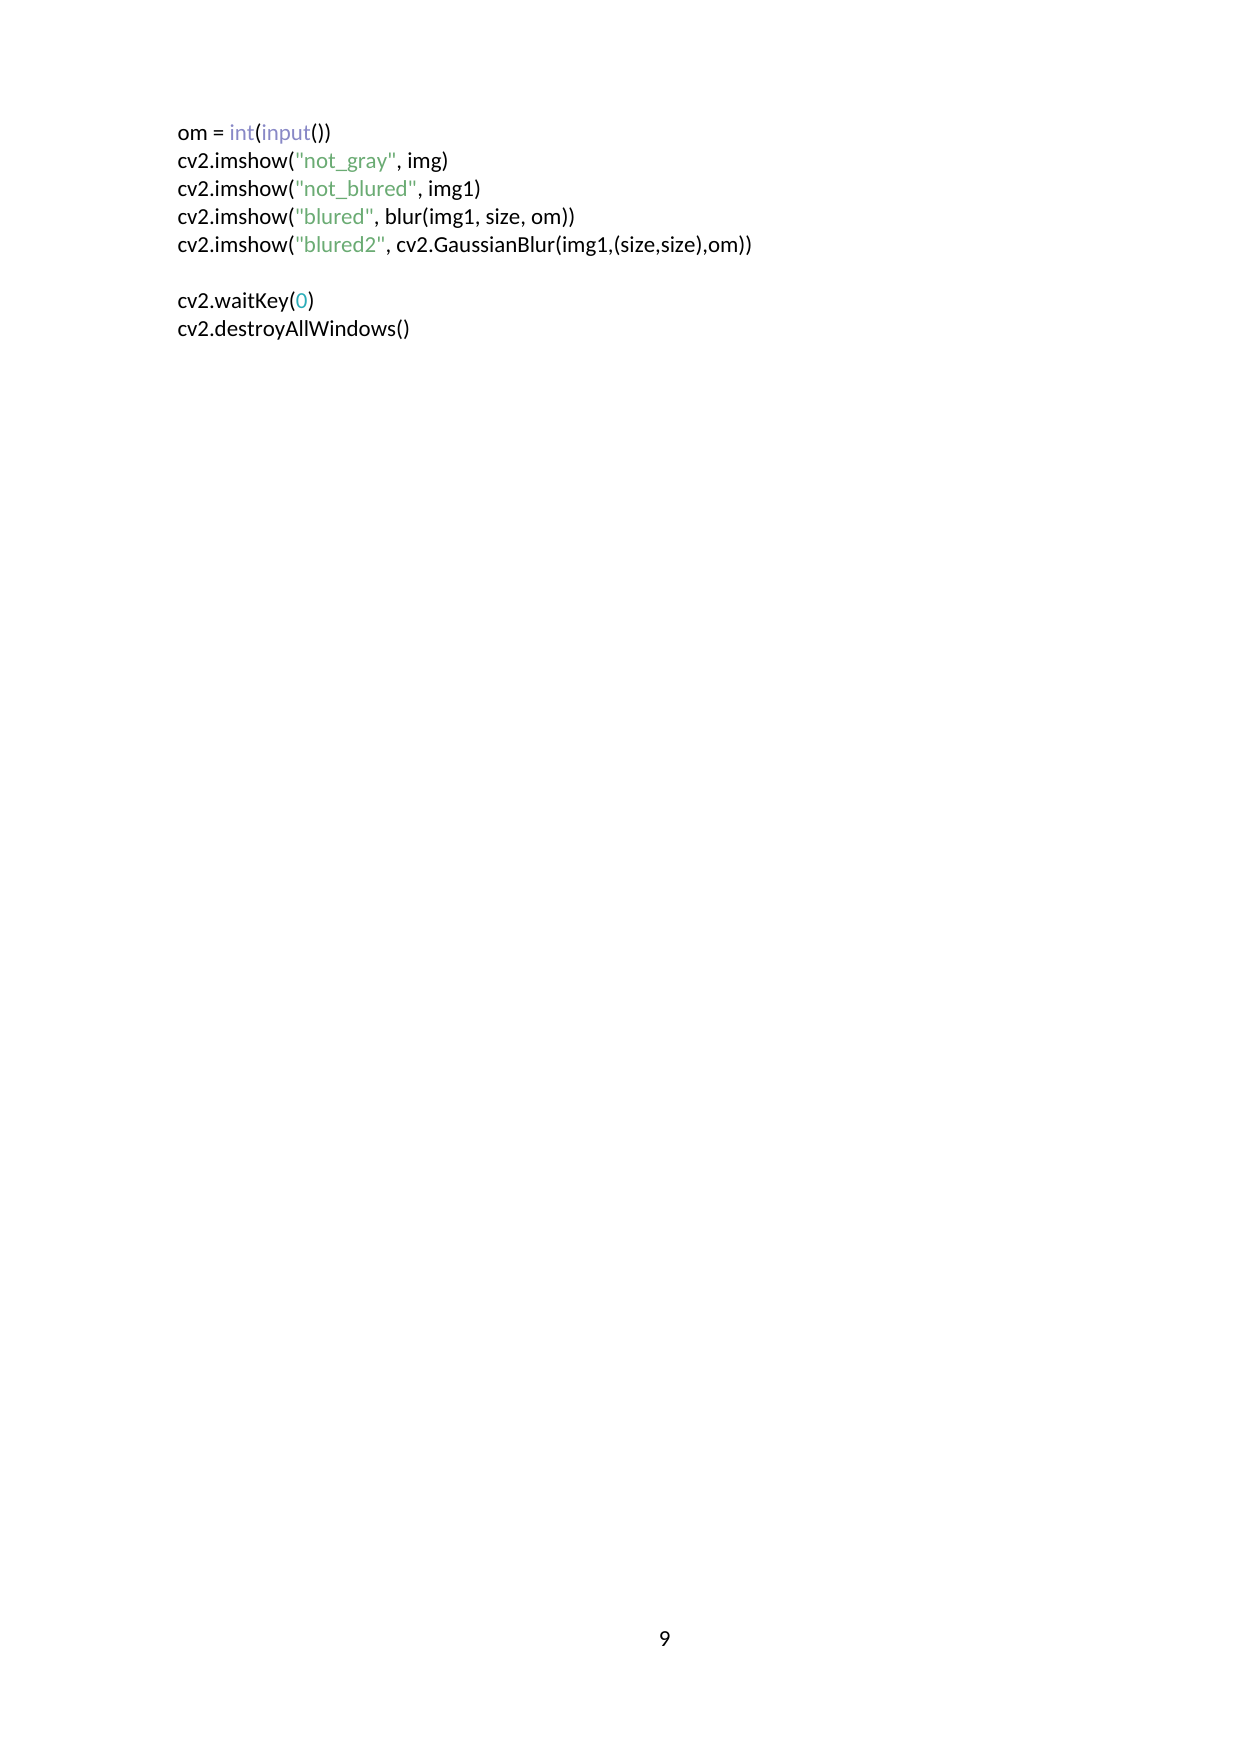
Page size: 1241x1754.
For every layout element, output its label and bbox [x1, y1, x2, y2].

text [177, 118, 1152, 342]
